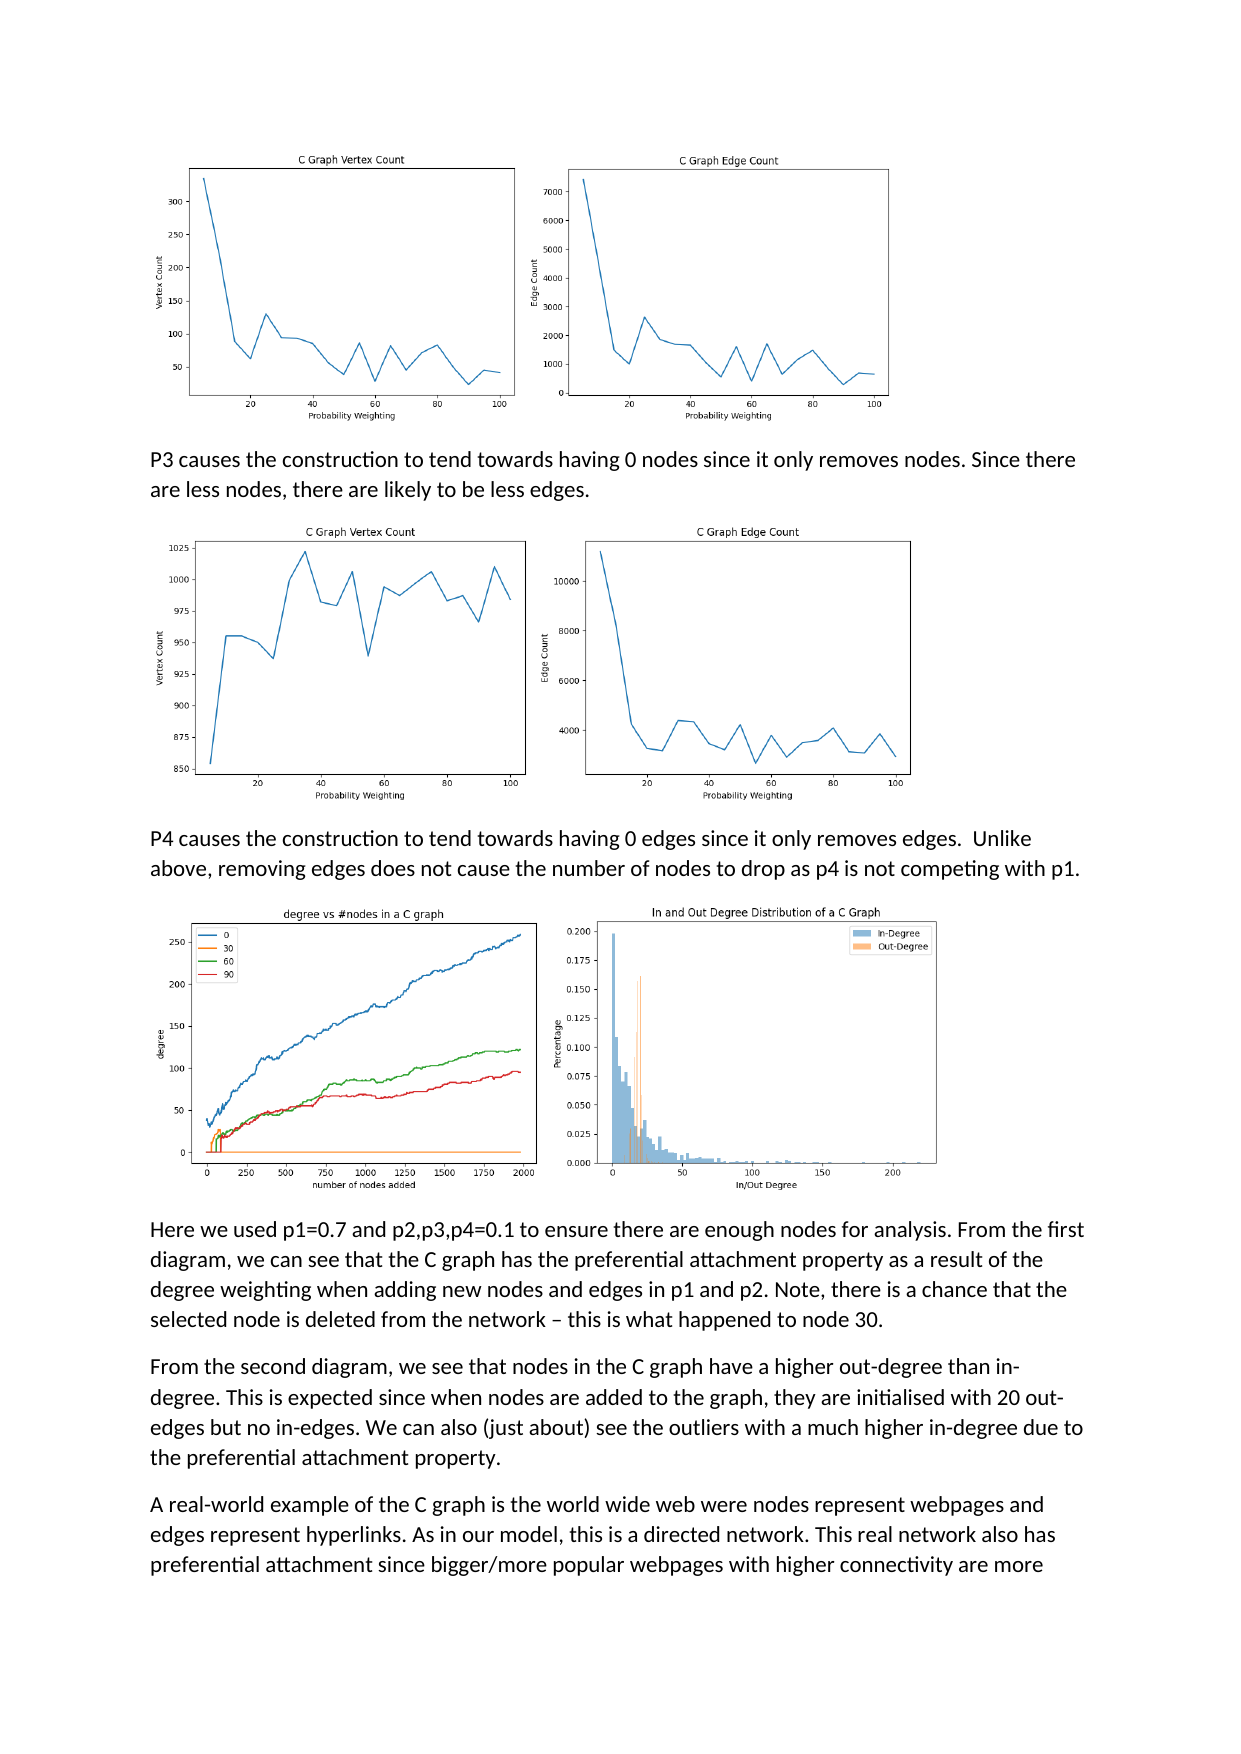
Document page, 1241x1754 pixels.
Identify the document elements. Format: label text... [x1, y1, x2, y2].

text Here we used p1=0.7 and p2,p3,p4=0.1 to ensure there are enough nodes for analysis. From the first diagram, we can see that the C graph has the preferential attachment property as a result of the degree weighting when adding new nodes and edges in p1 and p2. Note, there is a chance that the selected node is deleted from the network – this is what happened to node 30. [150, 1215, 1090, 1333]
picture [150, 150, 520, 426]
picture [535, 521, 916, 806]
text From the second diagram, we see that nodes in the C graph have a higher out-degree than in-degree. This is expected since when nodes are added to the graph, they are initialised with 20 out-edges but no in-edges. We can also (just about) see the outliers with a much higher in-degree due to the preferential attachment property. [150, 1352, 1090, 1471]
text P3 causes the construction to tend towards having 0 nodes since it only removes nodes. Since there are less nodes, there are likely to be less edges. [150, 445, 1090, 503]
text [150, 1490, 1090, 1578]
text P4 causes the construction to tend towards having 0 edges since it only removes edges. Unlike above, removing edges does not cause the number of nodes to drop as p4 is not competing with p1. [150, 824, 1090, 883]
picture [525, 150, 894, 426]
picture [150, 521, 531, 806]
picture [150, 903, 542, 1196]
picture [547, 901, 942, 1196]
